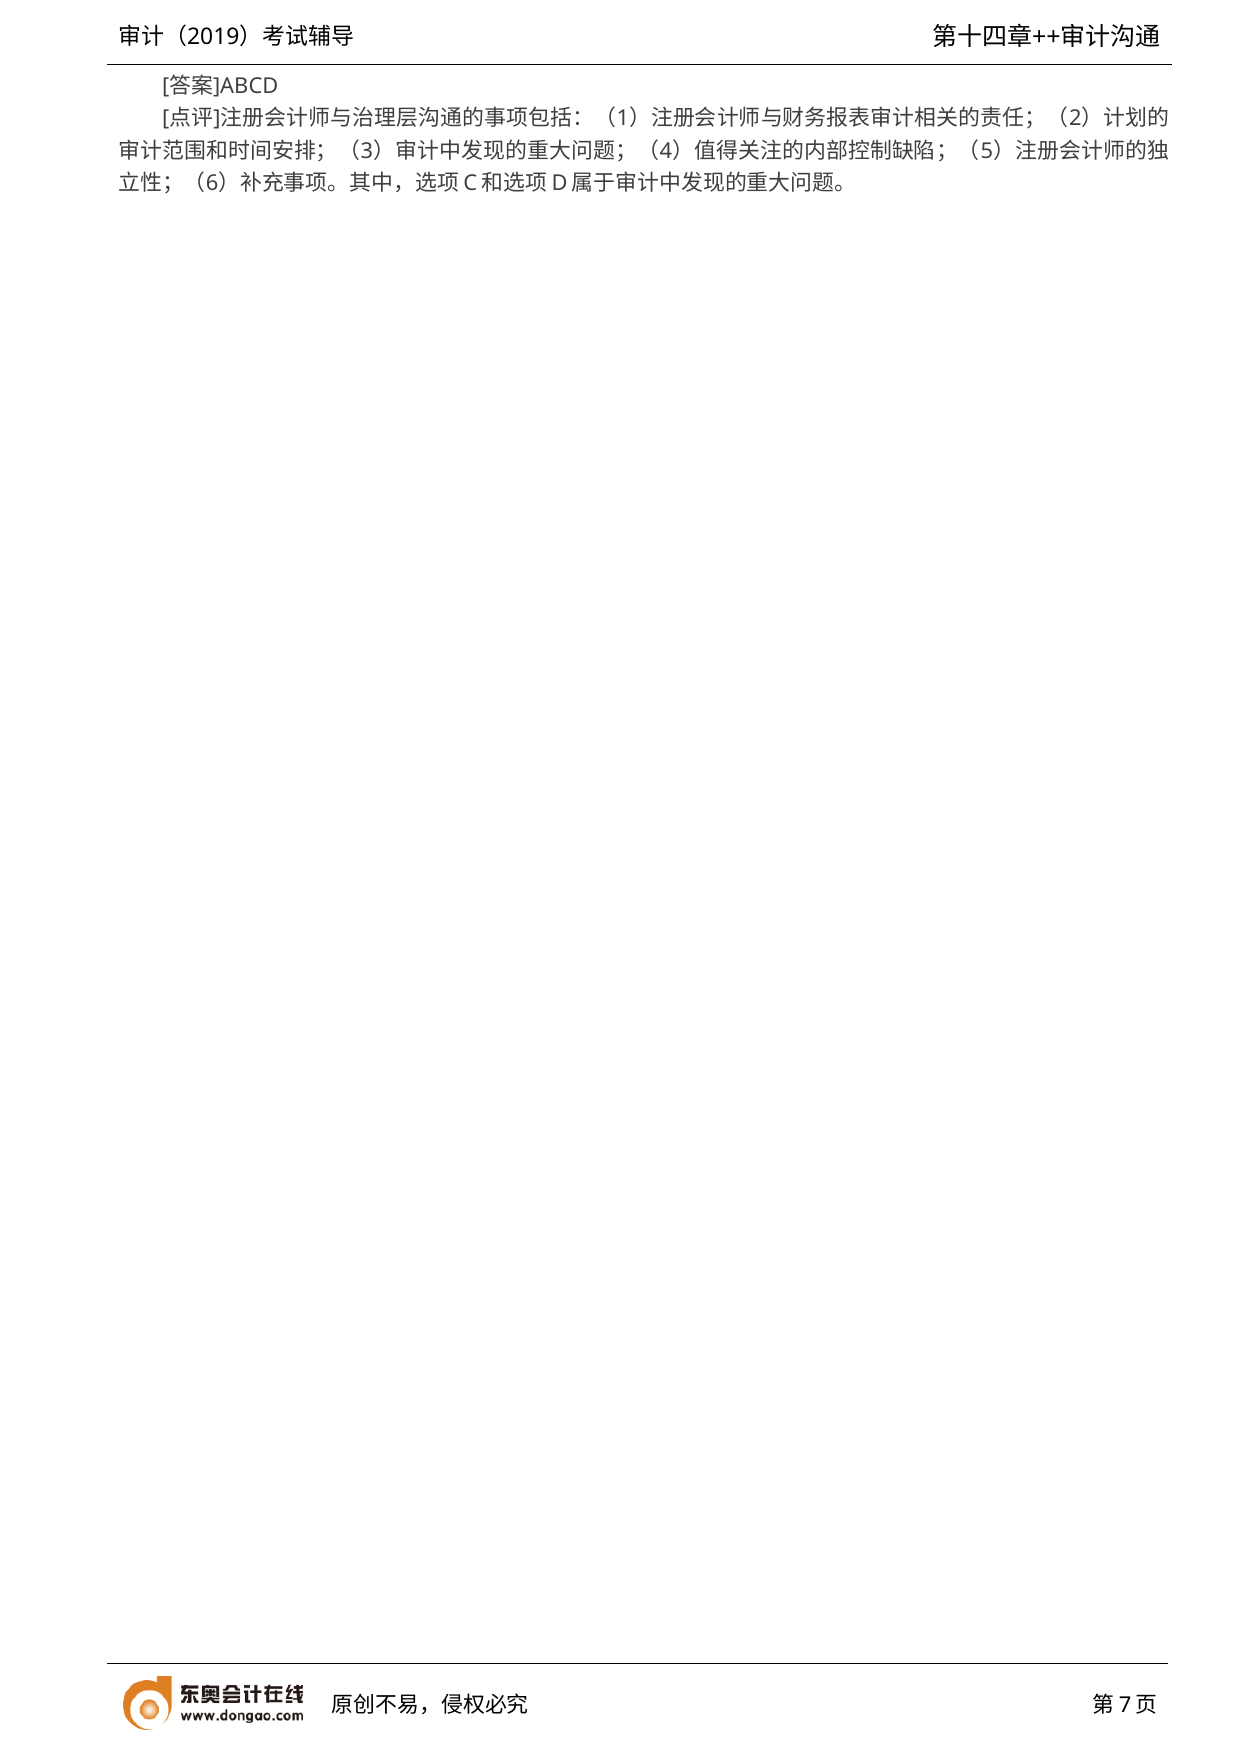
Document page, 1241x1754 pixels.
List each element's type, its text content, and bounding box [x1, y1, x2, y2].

text [答案]ABCD [118, 68, 1169, 100]
picture [118, 1675, 308, 1731]
text [点评]注册会计师与治理层沟通的事项包括：（1）注册会计师与财务报表审计相关的责任；（2）计划的审计范围和时间安排；（3）审计中发现的重大问题；（4）值得关注的内部控制缺陷；（5）注册会计师的独立性；（6）补充事项。其中，选项C和选项D属于审计中发现的重大问题。 [118, 100, 1169, 198]
